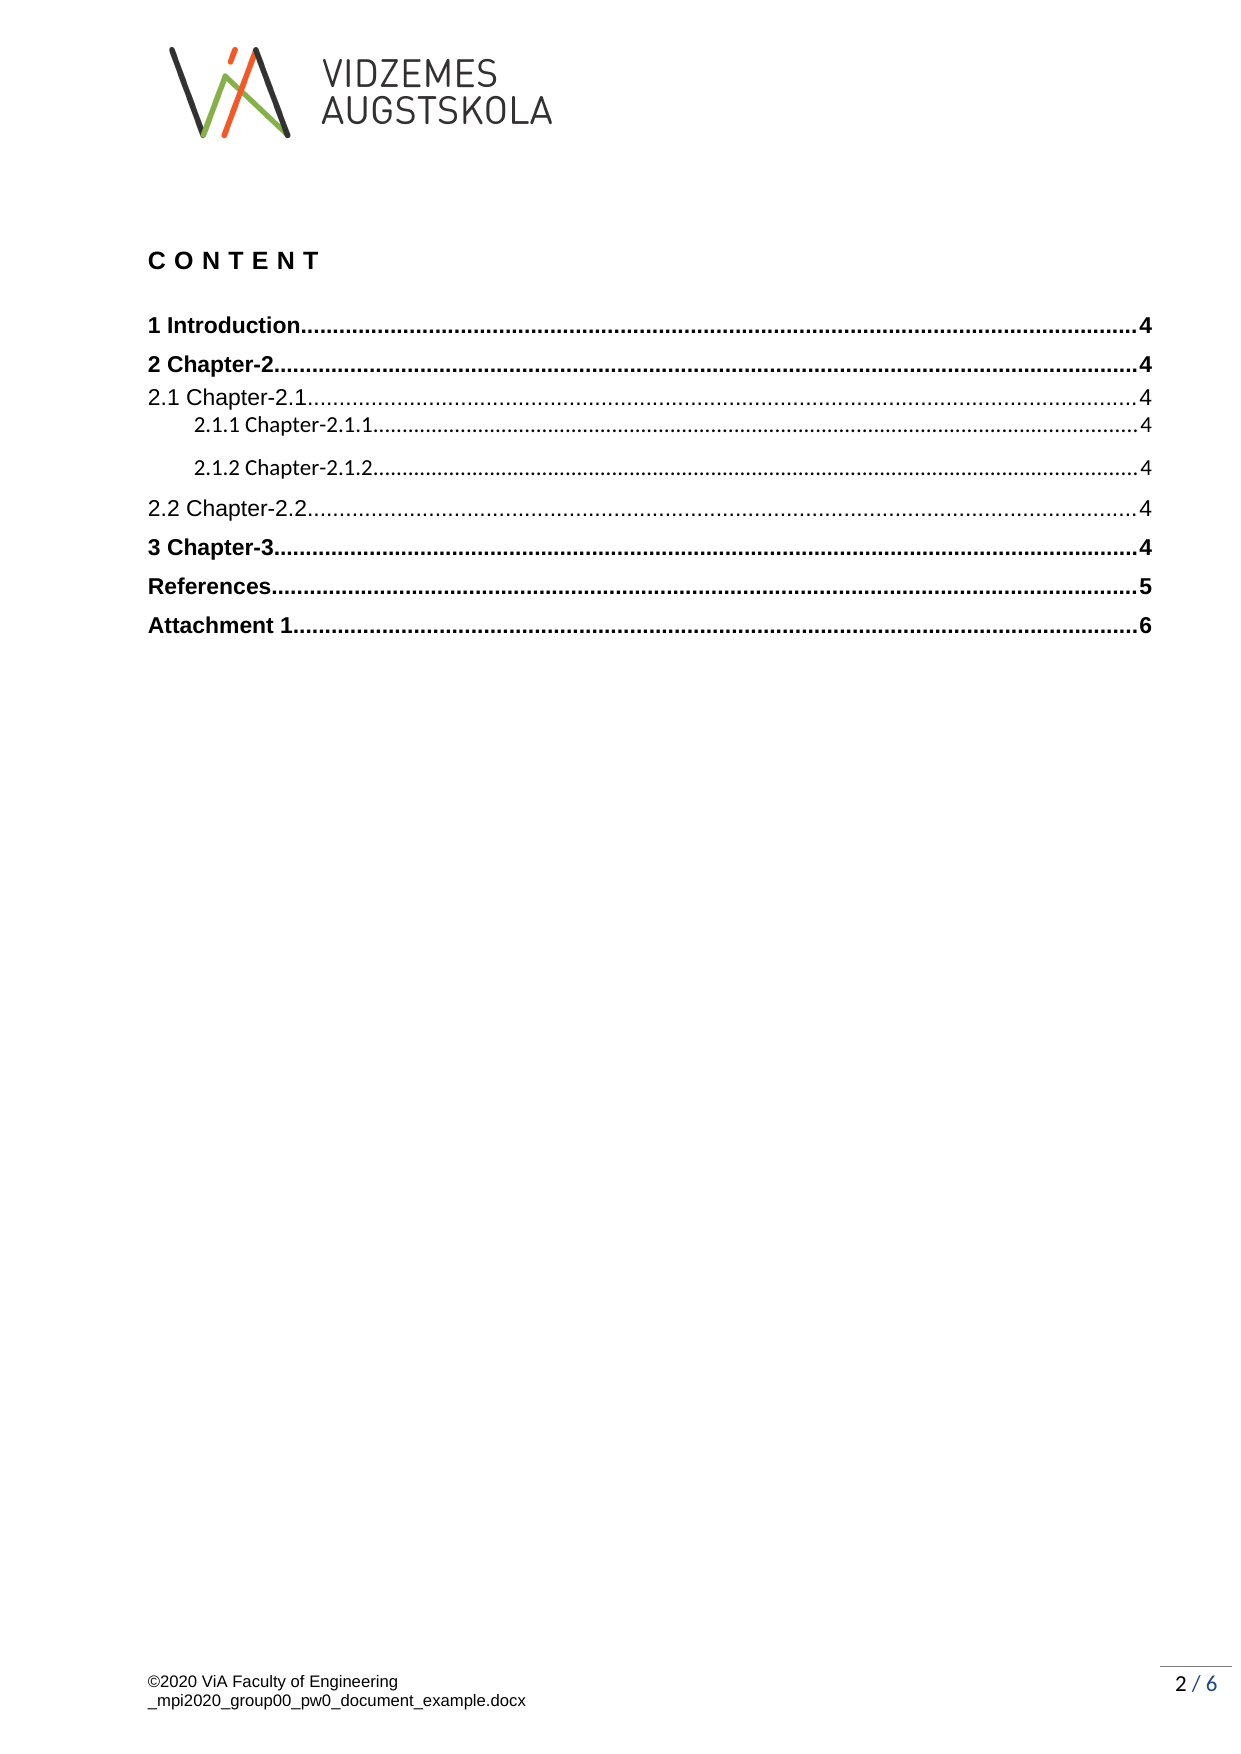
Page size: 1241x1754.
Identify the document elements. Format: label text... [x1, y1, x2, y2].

text CONTENT [148, 246, 1152, 275]
picture [169, 44, 552, 140]
